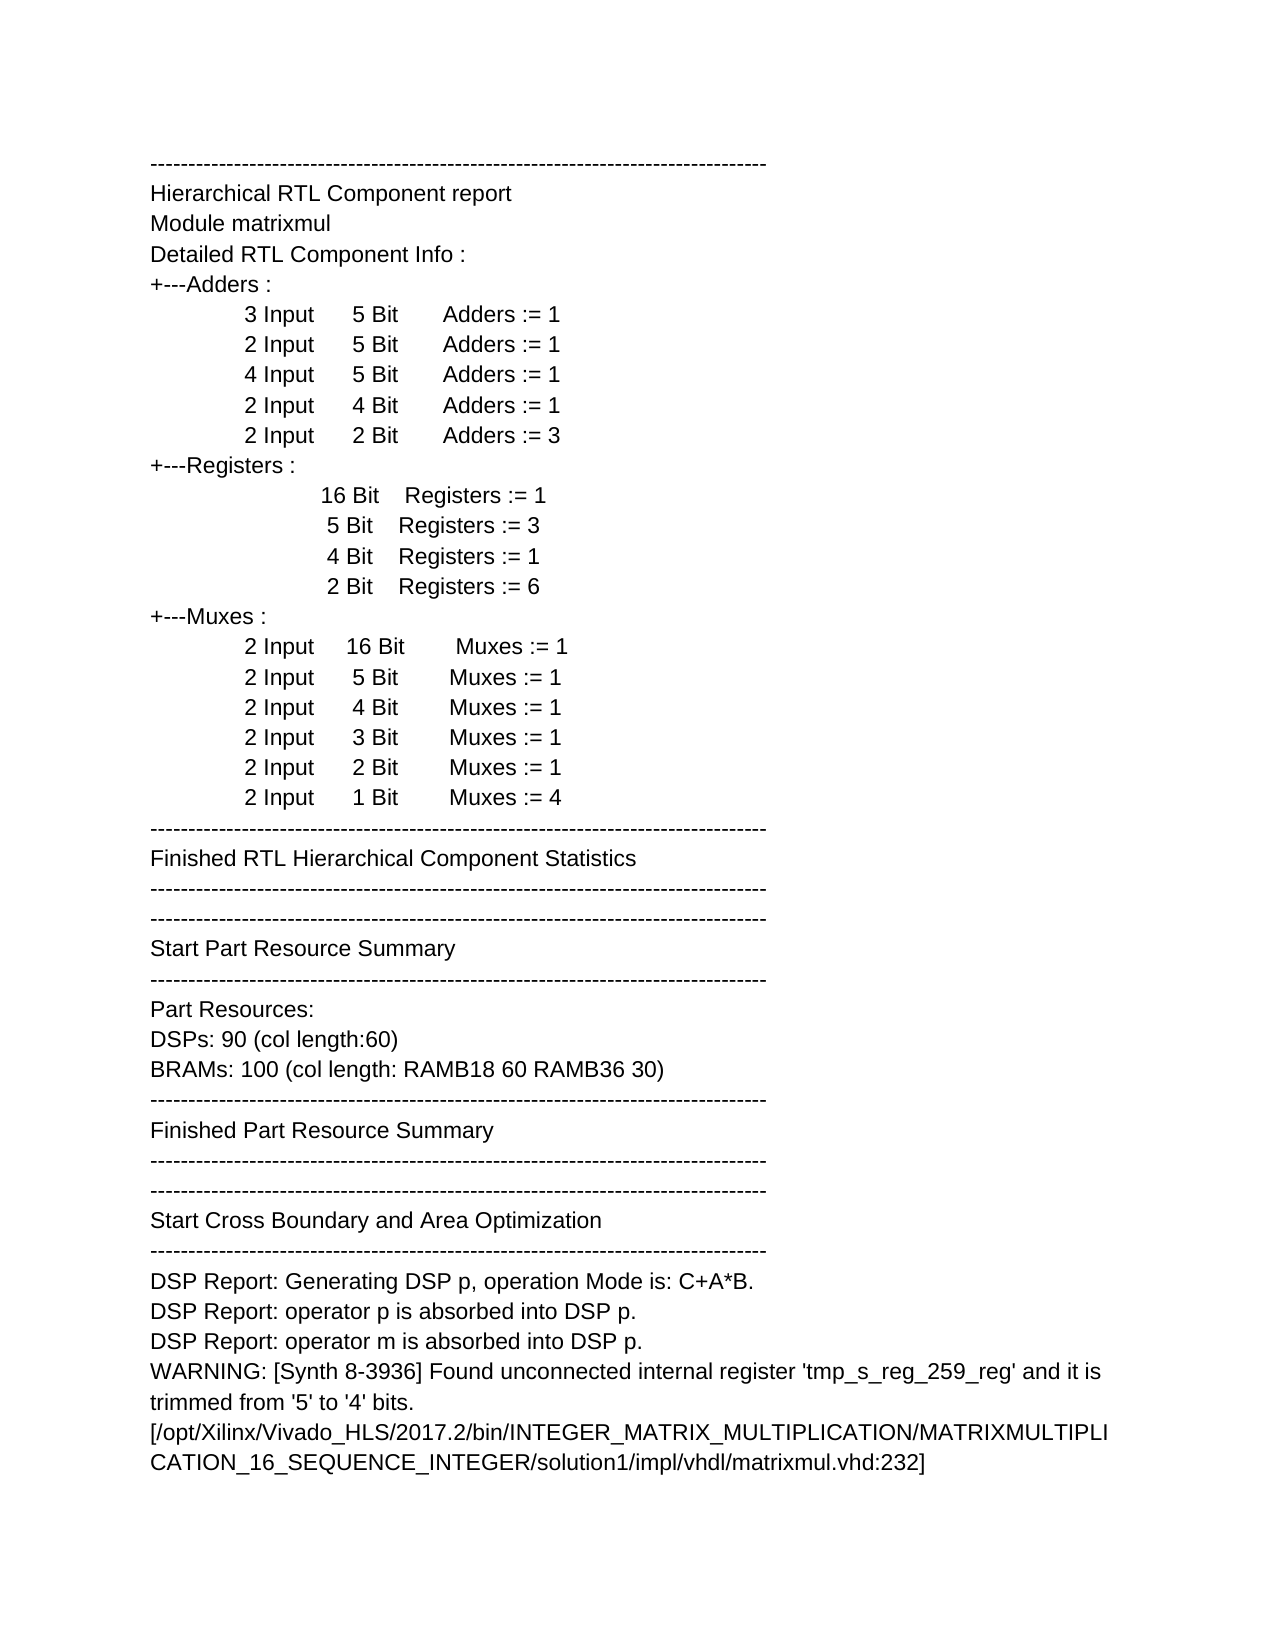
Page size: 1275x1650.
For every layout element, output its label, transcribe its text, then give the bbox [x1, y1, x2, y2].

text Start Part Resource Summary [150, 935, 1125, 962]
text 2 Input 4 Bit Muxes := 1 [150, 694, 1125, 720]
text 2 Input 1 Bit Muxes := 4 [150, 784, 1125, 811]
text +---Adders : [150, 271, 1125, 297]
text 2 Input 3 Bit Muxes := 1 [150, 724, 1125, 750]
text DSPs: 90 (col length:60) [150, 1026, 1125, 1052]
text 5 Bit Registers := 3 [150, 512, 1125, 539]
text 2 Input 5 Bit Adders := 1 [150, 331, 1125, 358]
text --------------------------------------------------------------------------------- [150, 905, 1125, 932]
text DSP Report: operator m is absorbed into DSP p. [150, 1328, 1125, 1354]
text Finished RTL Hierarchical Component Statistics [150, 845, 1125, 871]
text 2 Input 2 Bit Adders := 3 [150, 422, 1125, 448]
text DSP Report: operator p is absorbed into DSP p. [150, 1298, 1125, 1324]
text --------------------------------------------------------------------------------- [150, 1086, 1125, 1113]
text 2 Input 2 Bit Muxes := 1 [150, 754, 1125, 781]
text 4 Input 5 Bit Adders := 1 [150, 361, 1125, 388]
text Start Cross Boundary and Area Optimization [150, 1207, 1125, 1234]
text --------------------------------------------------------------------------------- [150, 1237, 1125, 1264]
text +---Registers : [150, 452, 1125, 478]
text Part Resources: [150, 996, 1125, 1022]
text 16 Bit Registers := 1 [150, 482, 1125, 509]
text 2 Input 4 Bit Adders := 1 [150, 392, 1125, 418]
text --------------------------------------------------------------------------------- [150, 875, 1125, 901]
text Hierarchical RTL Component report [150, 180, 1125, 207]
text DSP Report: Generating DSP p, operation Mode is: C+A*B. [150, 1268, 1125, 1294]
text BRAMs: 100 (col length: RAMB18 60 RAMB36 30) [150, 1056, 1125, 1083]
text 2 Bit Registers := 6 [150, 573, 1125, 599]
text 2 Input 5 Bit Muxes := 1 [150, 663, 1125, 690]
text --------------------------------------------------------------------------------- [150, 814, 1125, 841]
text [150, 150, 1125, 176]
text +---Muxes : [150, 603, 1125, 629]
text Finished Part Resource Summary [150, 1117, 1125, 1143]
text 3 Input 5 Bit Adders := 1 [150, 301, 1125, 327]
text WARNING: [Synth 8-3936] Found unconnected internal register 'tmp_s_reg_259_reg' and it is trimmed from '5' to '4' bits. [/opt/Xilinx/Vivado_HLS/2017.2/bin/INTEGER_MATRIX_MULTIPLICATION/MATRIXMULTIPLICATION_16_SEQUENCE_INTEGER/solution1/impl/vhdl/matrixmul.vhd:232] [150, 1358, 1125, 1475]
text 2 Input 16 Bit Muxes := 1 [150, 633, 1125, 660]
text Detailed RTL Component Info : [150, 241, 1125, 267]
text Module matrixmul [150, 210, 1125, 237]
text 4 Bit Registers := 1 [150, 543, 1125, 569]
text --------------------------------------------------------------------------------- [150, 966, 1125, 992]
text --------------------------------------------------------------------------------- [150, 1147, 1125, 1173]
text --------------------------------------------------------------------------------- [150, 1177, 1125, 1203]
